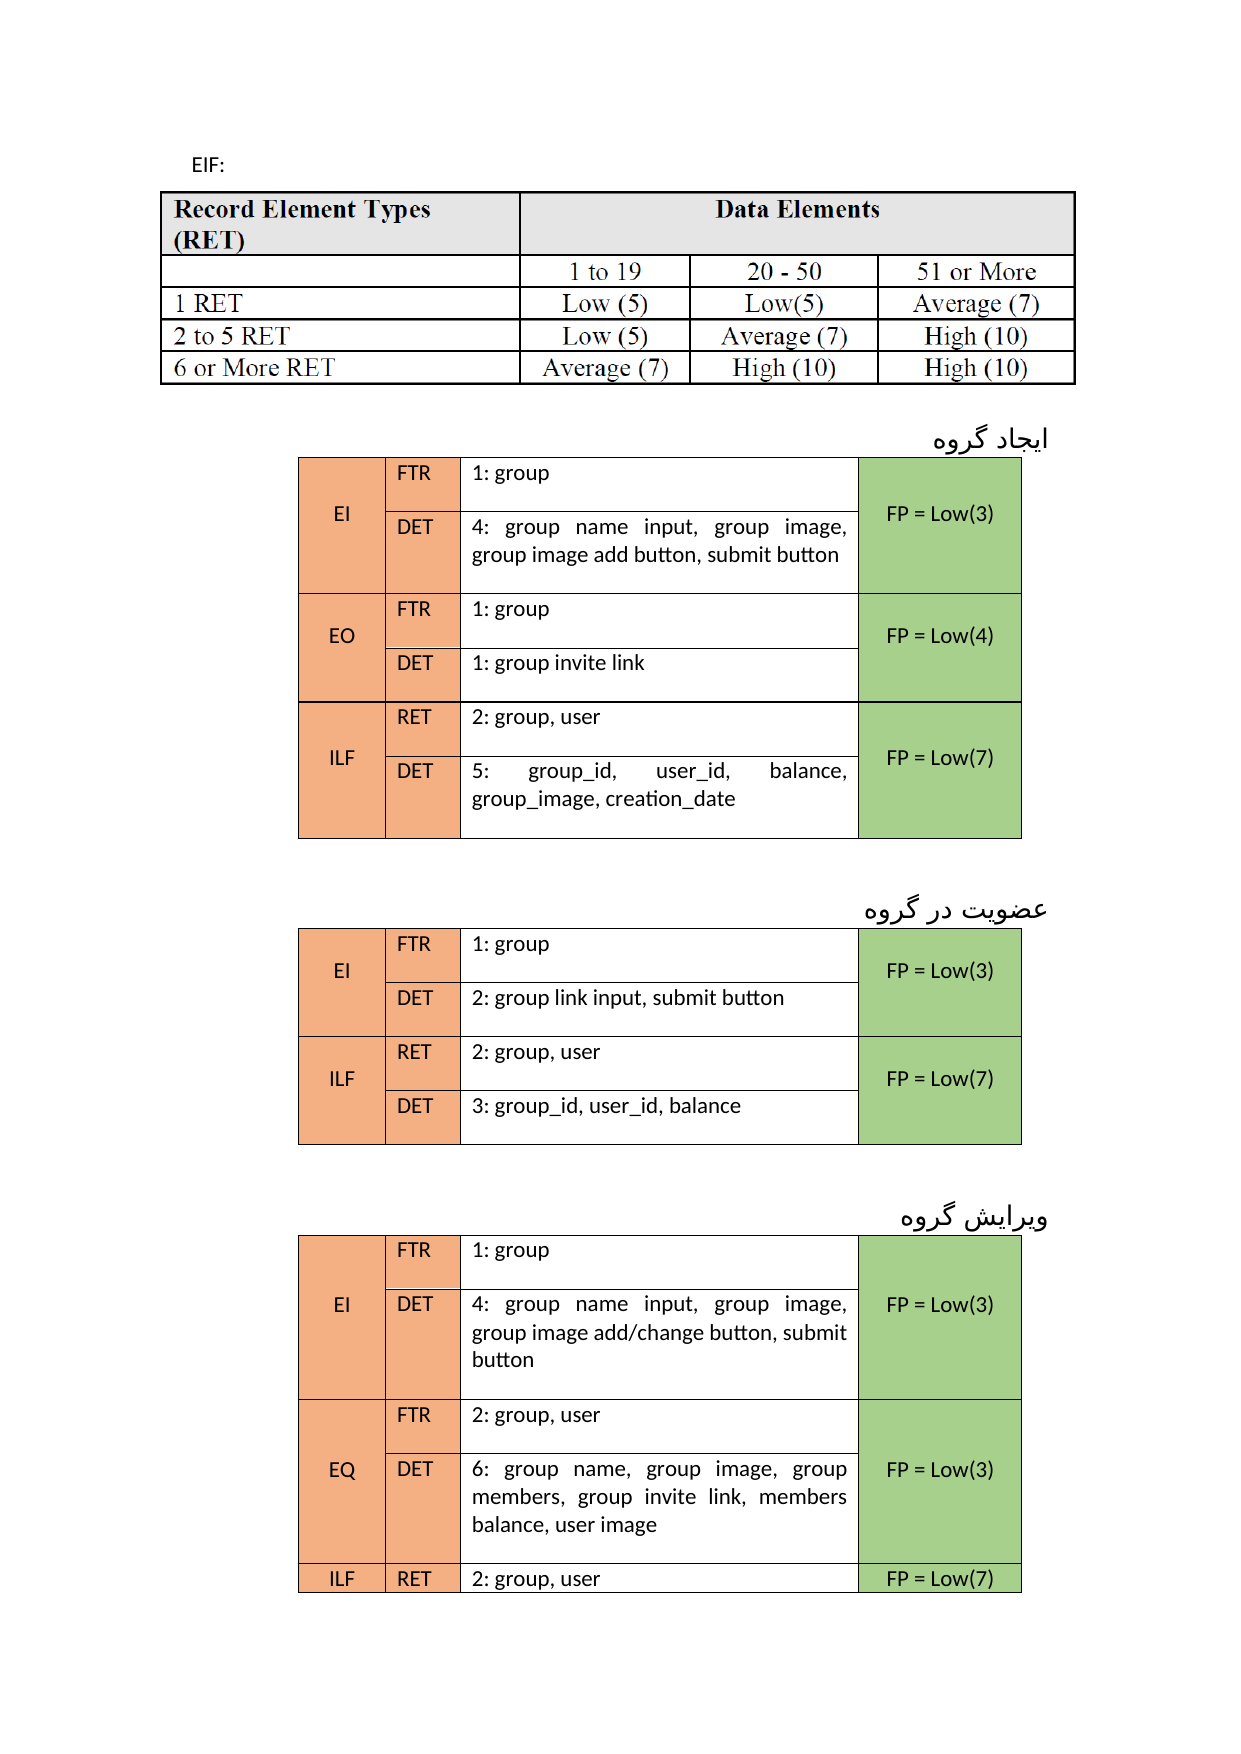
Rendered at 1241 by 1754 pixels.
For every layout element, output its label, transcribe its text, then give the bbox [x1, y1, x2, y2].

table_header EI [299, 458, 385, 593]
table_cell 6: group name, group image, group members, group invite link, members balance, user image [461, 1454, 858, 1563]
table_cell RET [386, 1564, 460, 1592]
table_cell 3: group_id, user_id, balance [461, 1091, 858, 1144]
table_cell FP = Low(7) [859, 1037, 1021, 1144]
table_cell EQ [299, 1400, 385, 1563]
table_cell FTR [386, 594, 460, 647]
table_header FTR [386, 929, 460, 982]
table_cell DET [386, 1290, 460, 1399]
table_cell 1: group invite link [461, 649, 858, 701]
table_cell 4: group name input, group image, group image add button, submit button [461, 512, 858, 593]
table_cell FP = Low(3) [859, 1400, 1021, 1563]
table_cell RET [386, 703, 460, 756]
table_header 1: group [461, 1236, 858, 1288]
table_cell DET [386, 512, 460, 593]
table_header FP = Low(3) [859, 1236, 1021, 1399]
subtitle ایجاد گروه [150, 423, 1090, 455]
table_cell DET [386, 757, 460, 838]
table_cell 1: group [461, 594, 858, 647]
table_header EI [299, 929, 385, 1036]
subtitle عضویت در گروه [150, 894, 1090, 925]
table_cell ILF [299, 703, 385, 838]
table_cell ILF [299, 1037, 385, 1144]
table_cell FP = Low(4) [859, 594, 1021, 701]
table_cell 2: group, user [461, 1037, 858, 1090]
table_cell ILF [299, 1564, 385, 1592]
table_cell FP = Low(7) [859, 1564, 1021, 1592]
picture [150, 180, 1091, 396]
table_cell 2: group link input, submit button [461, 983, 858, 1036]
subtitle ویرایش گروه [150, 1200, 1090, 1232]
table_cell 5: group_id, user_id, balance, group_image, creation_date [461, 757, 858, 838]
table_cell EO [299, 594, 385, 701]
table_cell FTR [386, 1400, 460, 1453]
table_cell RET [386, 1037, 460, 1090]
table_cell DET [386, 1091, 460, 1144]
table_cell 2: group, user [461, 703, 858, 756]
table_header 1: group [461, 929, 858, 982]
table_header FTR [386, 1236, 460, 1288]
table_cell 2: group, user [461, 1564, 858, 1592]
text EIF: [150, 150, 1090, 180]
table_cell DET [386, 649, 460, 701]
table_cell 4: group name input, group image, group image add/change button, submit button [461, 1290, 858, 1399]
table_cell 2: group, user [461, 1400, 858, 1453]
table_header FP = Low(3) [859, 458, 1021, 593]
table_cell DET [386, 983, 460, 1036]
table_header 1: group [461, 458, 858, 511]
table_cell FP = Low(7) [859, 703, 1021, 838]
table_cell DET [386, 1454, 460, 1563]
table_header FTR [386, 458, 460, 511]
table_header FP = Low(3) [859, 929, 1021, 1036]
table_header EI [299, 1236, 385, 1399]
